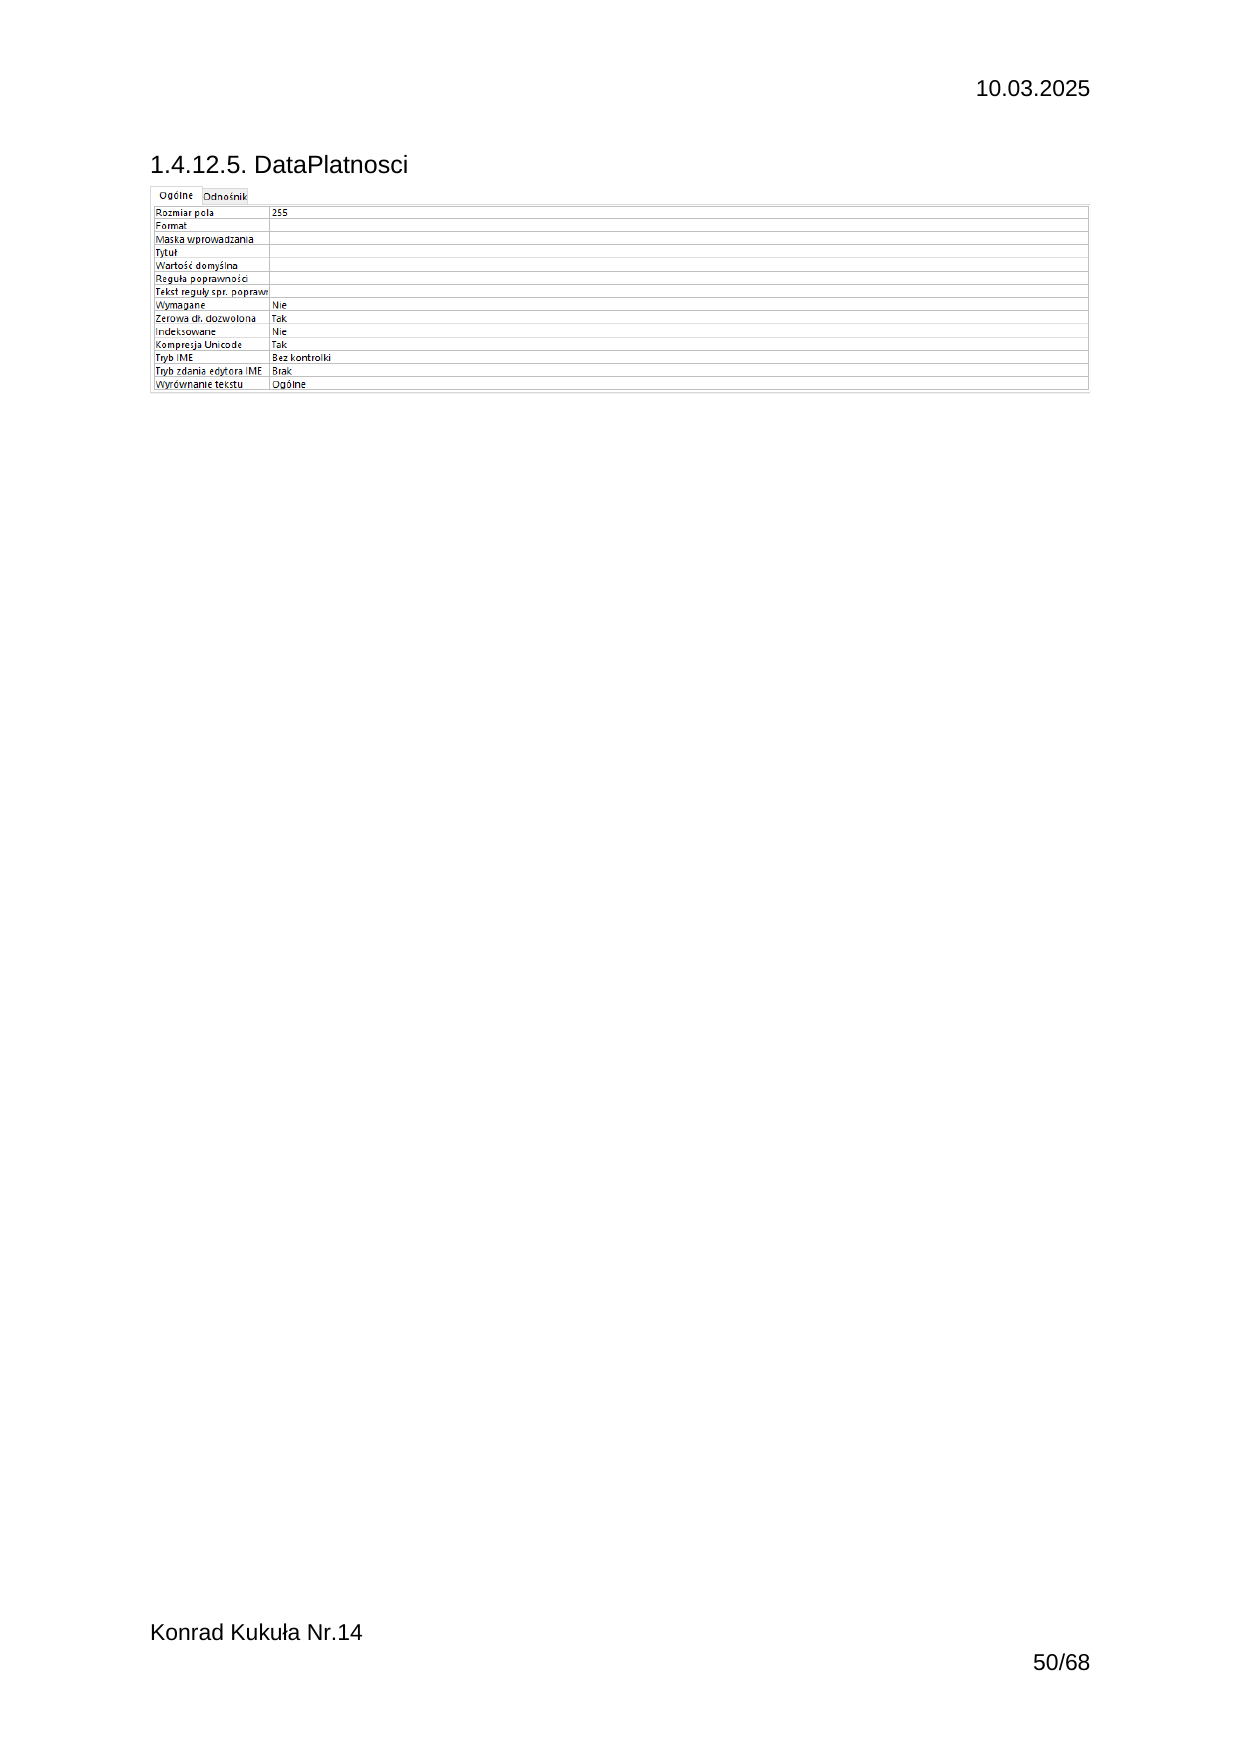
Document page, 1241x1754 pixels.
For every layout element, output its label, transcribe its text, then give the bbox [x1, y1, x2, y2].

subtitle 1.4.12.5. DataPlatnosci [150, 150, 1090, 178]
picture [150, 178, 1091, 396]
